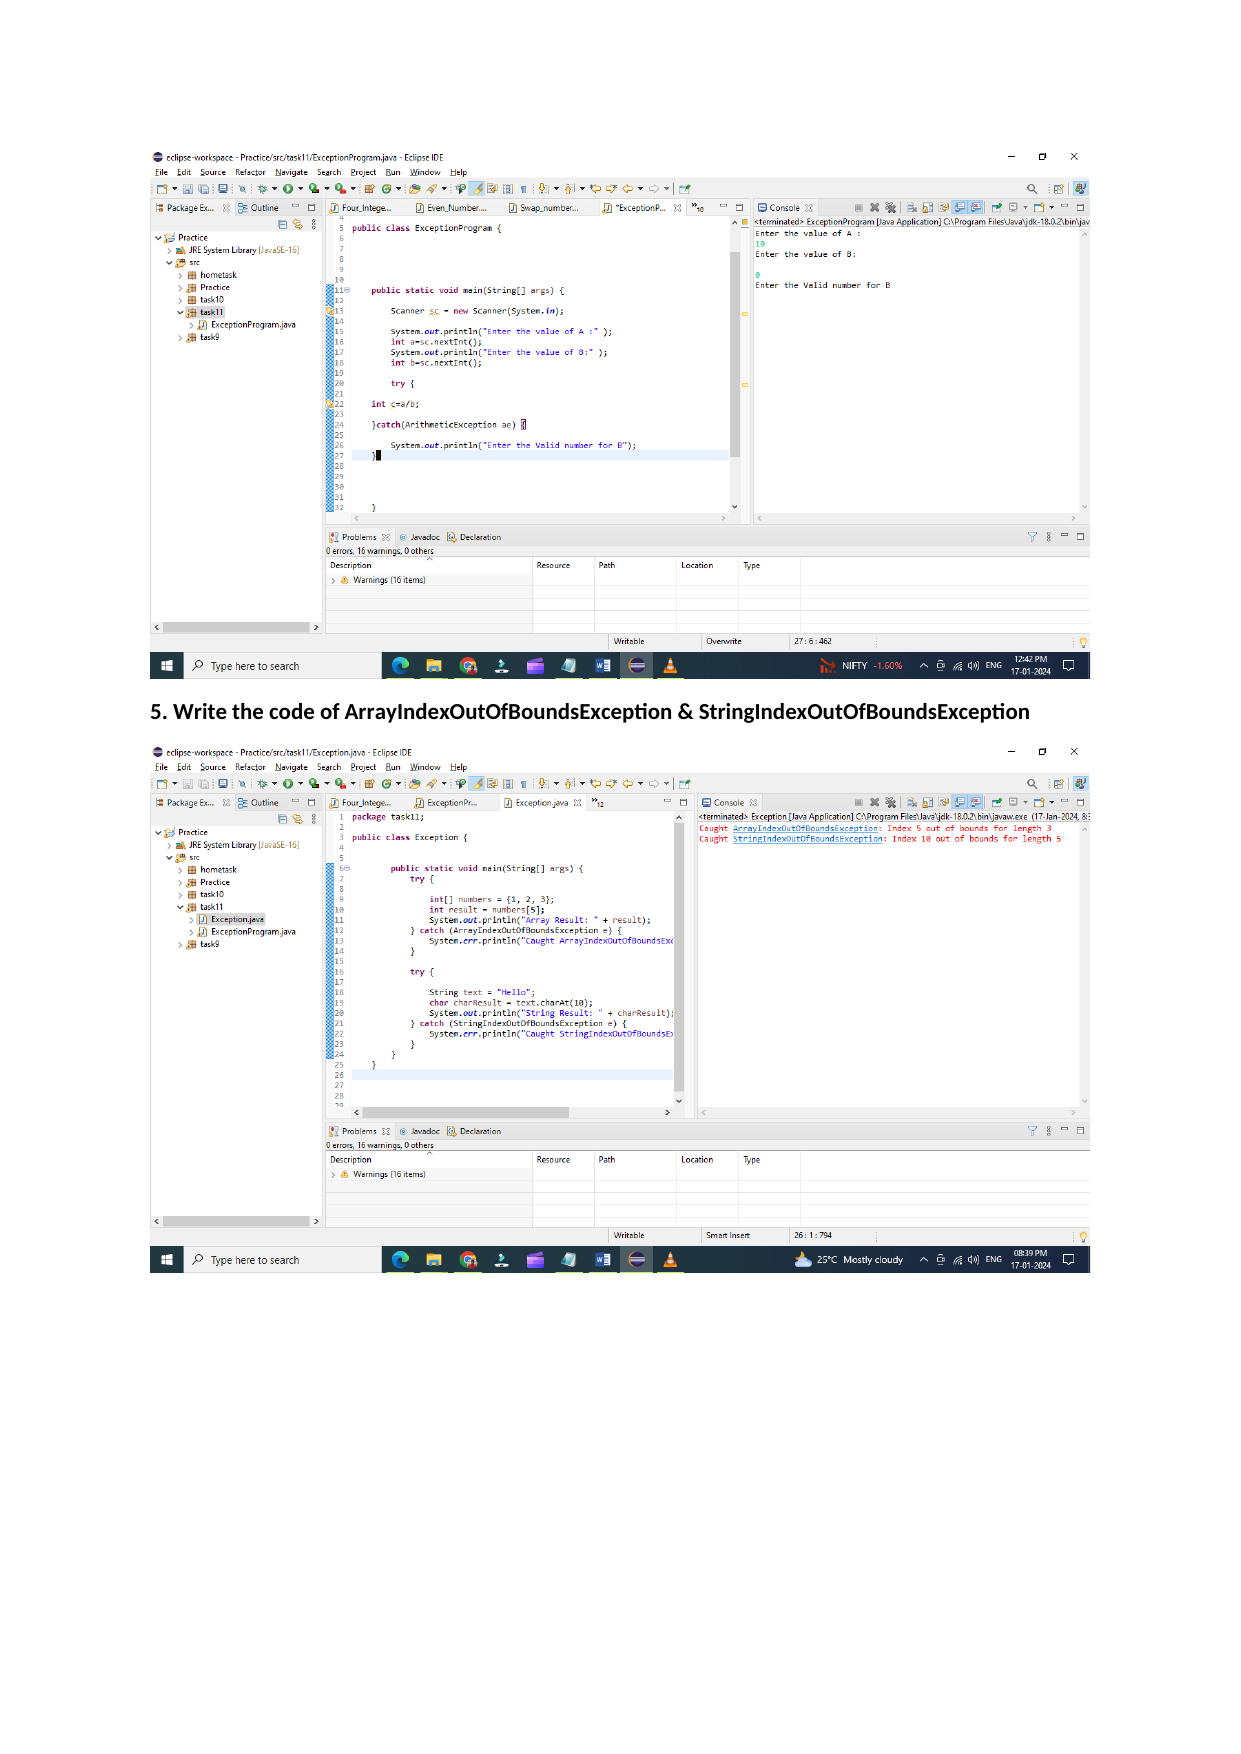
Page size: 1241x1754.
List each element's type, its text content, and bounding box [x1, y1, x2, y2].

picture [150, 744, 1091, 1273]
picture [150, 150, 1091, 679]
text 5. Write the code of ArrayIndexOutOfBoundsException & StringIndexOutOfBoundsException [150, 697, 1090, 726]
